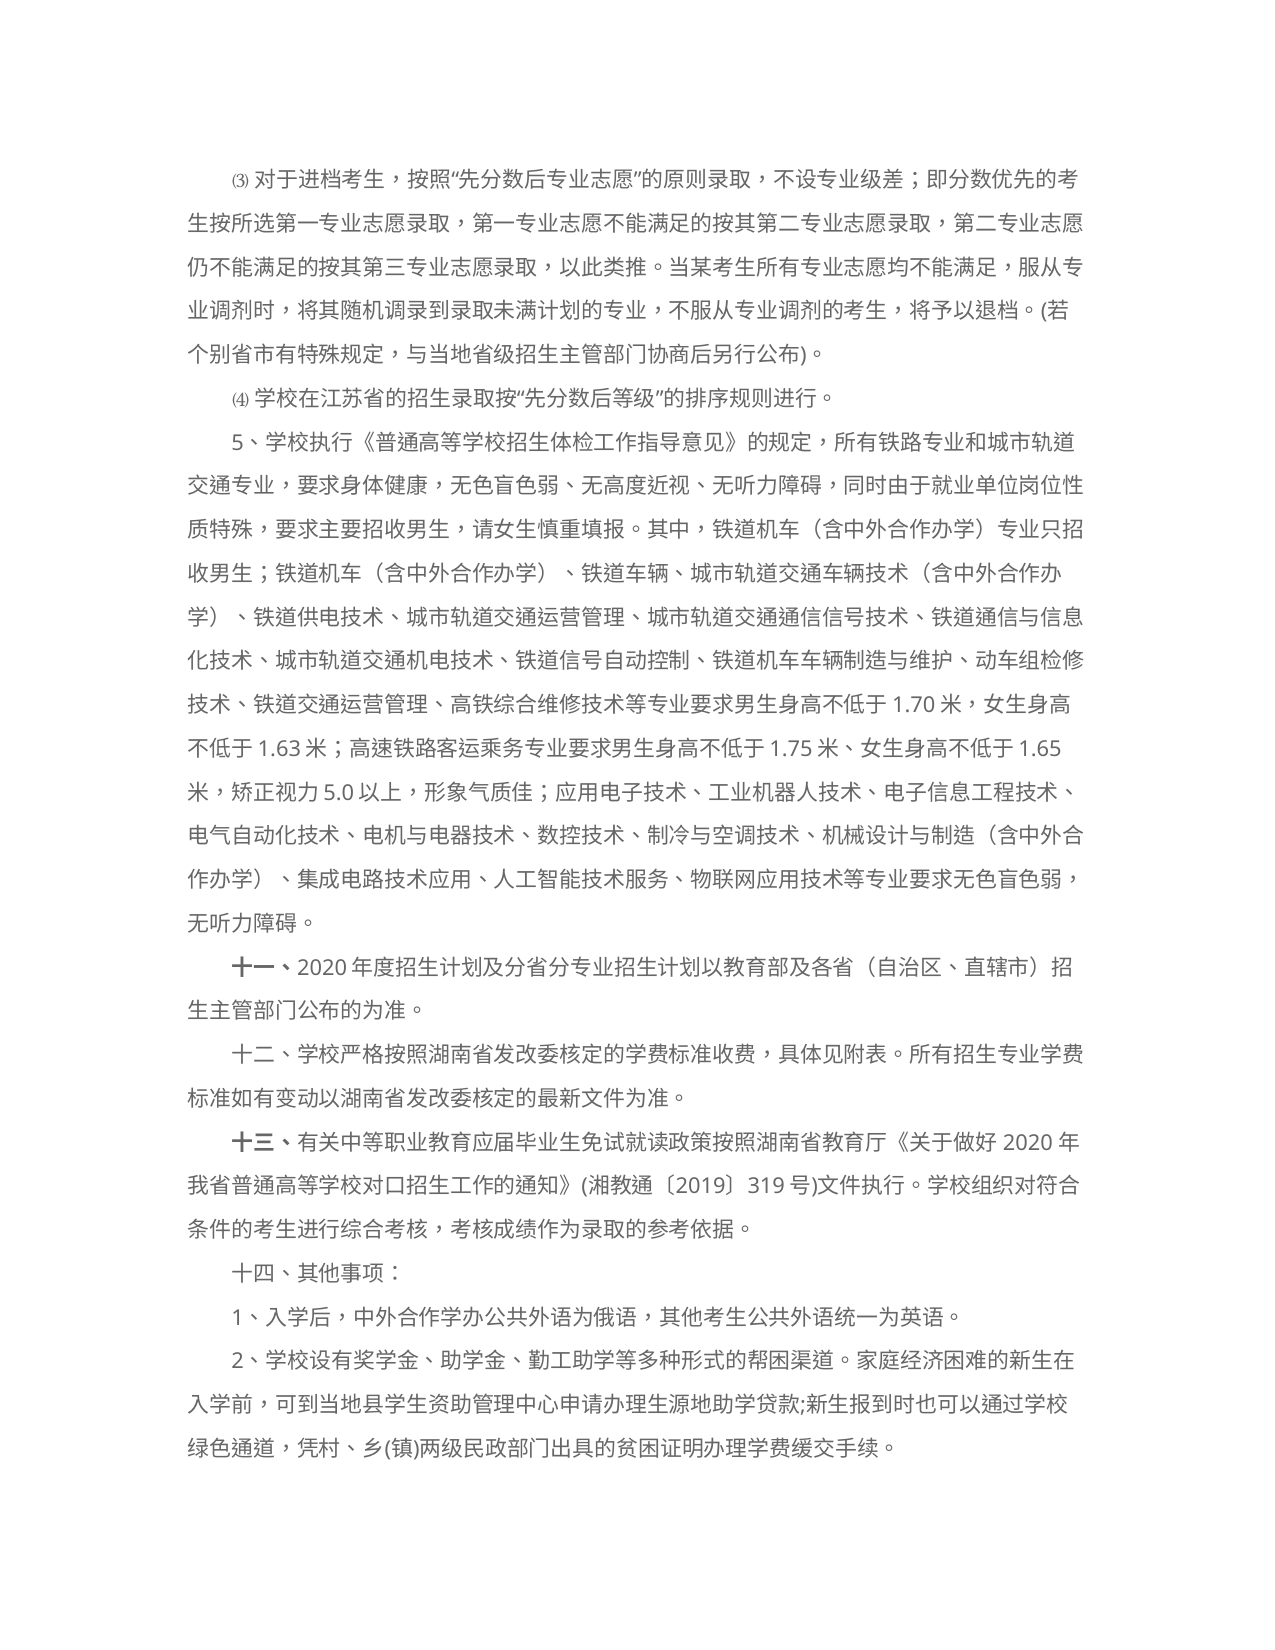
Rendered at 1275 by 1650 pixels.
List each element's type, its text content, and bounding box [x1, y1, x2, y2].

text 十三、有关中等职业教育应届毕业生免试就读政策按照湖南省教育厅《关于做好 2020 年我省普通高等学校对口招生工作的通知》(湘教通〔2019〕319号)文件执行。学校组织对符合条件的考生进行综合考核，考核成绩作为录取的参考依据。 [187, 1112, 1087, 1244]
text 十四、其他事项： [187, 1244, 1087, 1287]
text 2、学校设有奖学金、助学金、勤工助学等多种形式的帮困渠道。家庭经济困难的新生在入学前，可到当地县学生资助管理中心申请办理生源地助学贷款;新生报到时也可以通过学校绿色通道，凭村、乡(镇)两级民政部门出具的贫困证明办理学费缓交手续。 [187, 1331, 1087, 1462]
text 1、入学后，中外合作学办公共外语为俄语，其他考生公共外语统一为英语。 [187, 1287, 1087, 1331]
text ⑷学校在江苏省的招生录取按“先分数后等级”的排序规则进行。 [187, 369, 1087, 412]
text 十一、2020年度招生计划及分省分专业招生计划以教育部及各省（自治区、直辖市）招生主管部门公布的为准。 [187, 937, 1087, 1025]
text 5、学校执行《普通高等学校招生体检工作指导意见》的规定，所有铁路专业和城市轨道交通专业，要求身体健康，无色盲色弱、无高度近视、无听力障碍，同时由于就业单位岗位性质特殊，要求主要招收男生，请女生慎重填报。其中，铁道机车（含中外合作办学）专业只招收男生；铁道机车（含中外合作办学）、铁道车辆、城市轨道交通车辆技术（含中外合作办学）、铁道供电技术、城市轨道交通运营管理、城市轨道交通通信信号技术、铁道通信与信息化技术、城市轨道交通机电技术、铁道信号自动控制、铁道机车车辆制造与维护、动车组检修技术、铁道交通运营管理、高铁综合维修技术等专业要求男生身高不低于1.70米，女生身高不低于1.63米；高速铁路客运乘务专业要求男生身高不低于1.75米、女生身高不低于1.65米，矫正视力5.0以上，形象气质佳；应用电子技术、工业机器人技术、电子信息工程技术、电气自动化技术、电机与电器技术、数控技术、制冷与空调技术、机械设计与制造（含中外合作办学）、集成电路技术应用、人工智能技术服务、物联网应用技术等专业要求无色盲色弱，无听力障碍。 [187, 412, 1087, 937]
text ⑶对于进档考生，按照“先分数后专业志愿”的原则录取，不设专业级差；即分数优先的考生按所选第一专业志愿录取，第一专业志愿不能满足的按其第二专业志愿录取，第二专业志愿仍不能满足的按其第三专业志愿录取，以此类推。当某考生所有专业志愿均不能满足，服从专业调剂时，将其随机调录到录取未满计划的专业，不服从专业调剂的考生，将予以退档。(若个别省市有特殊规定，与当地省级招生主管部门协商后另行公布)。 [187, 150, 1087, 369]
text 十二、学校严格按照湖南省发改委核定的学费标准收费，具体见附表。所有招生专业学费标准如有变动以湖南省发改委核定的最新文件为准。 [187, 1025, 1087, 1112]
